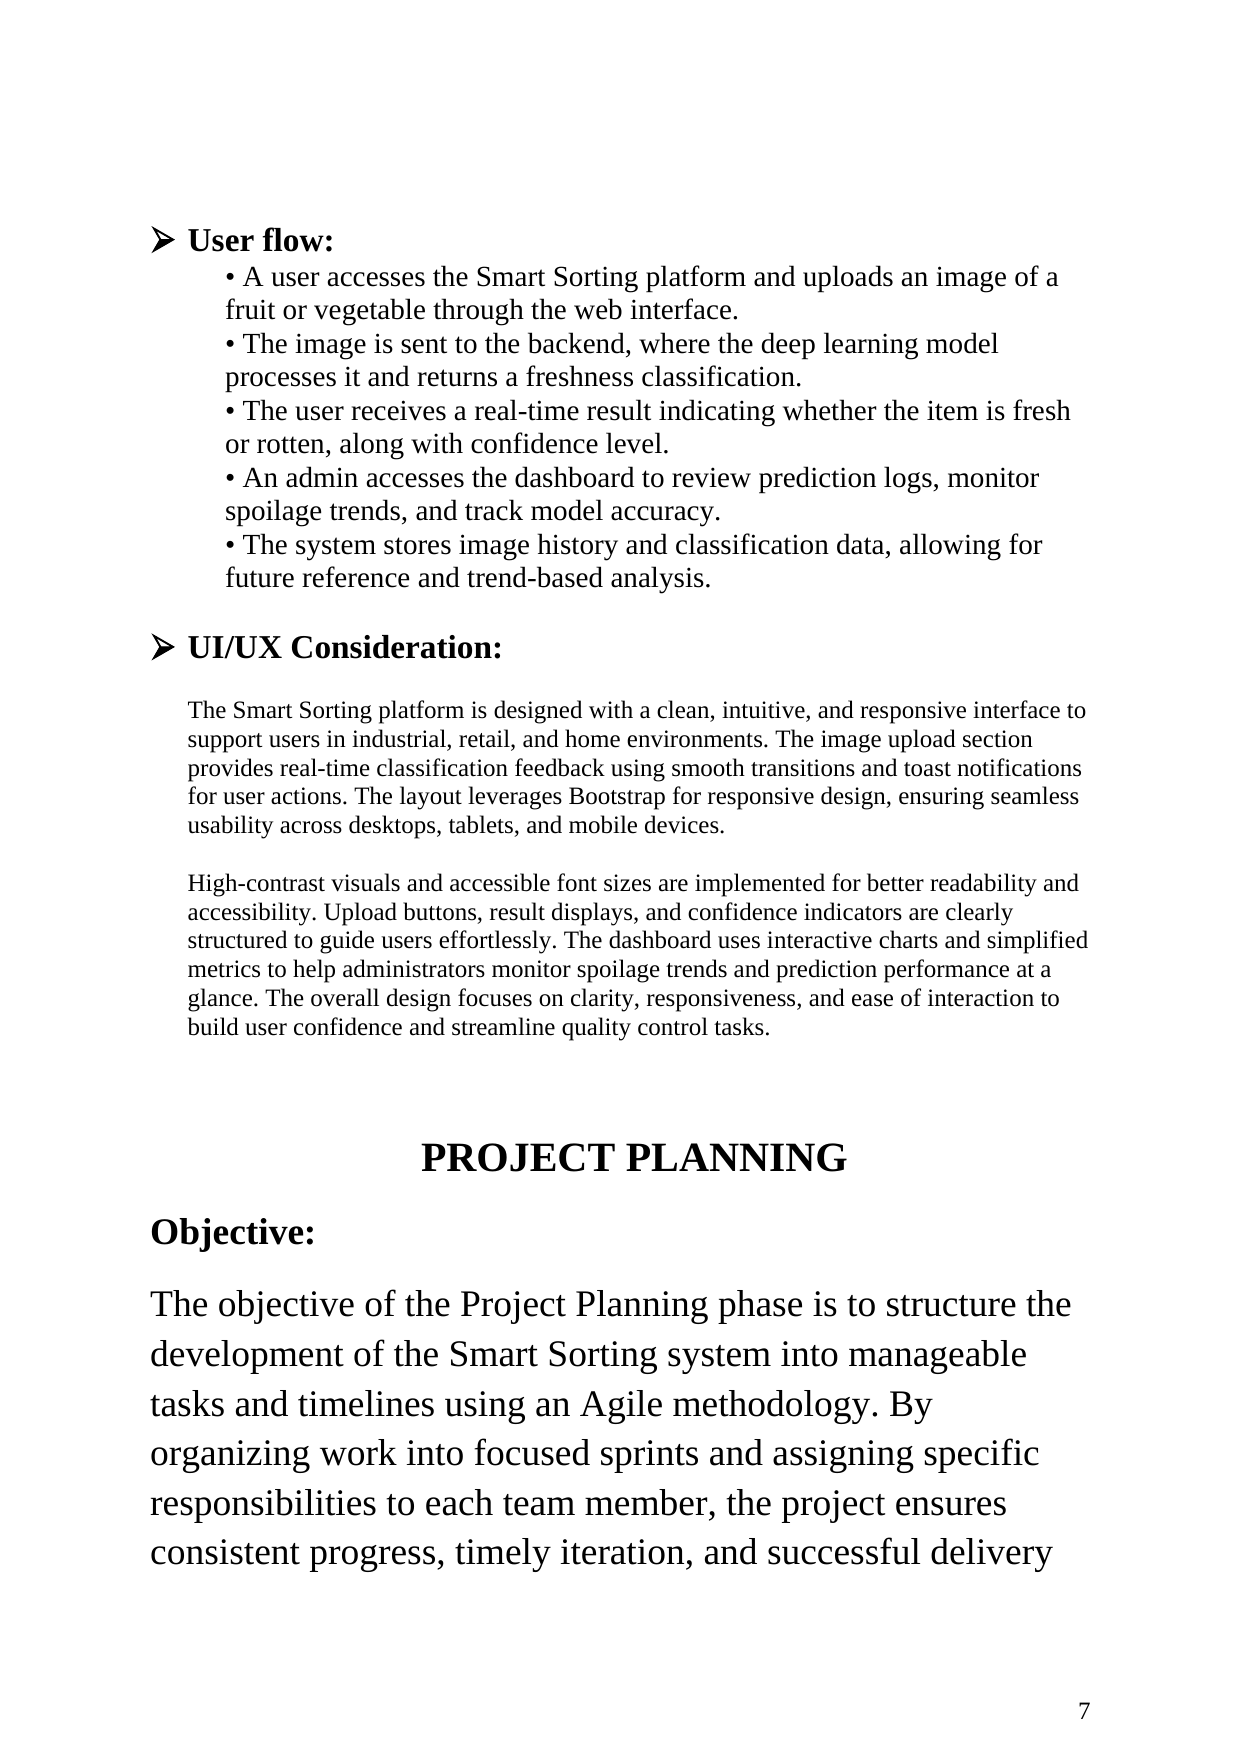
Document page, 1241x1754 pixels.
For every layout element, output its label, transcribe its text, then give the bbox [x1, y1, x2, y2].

text Objective: [150, 1209, 1090, 1253]
text The Smart Sorting platform is designed with a clean, intuitive, and responsive interface to support users in industrial, retail, and home environments. The image upload section provides real-time classification feedback using smooth transitions and toast notifications for user actions. The layout leverages Bootstrap for responsive design, ensuring seamless usability across desktops, tablets, and mobile devices. [187, 695, 1090, 839]
text PROJECT PLANNING [150, 1132, 1090, 1180]
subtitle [150, 1282, 1090, 1573]
list UI/UX Consideration: [150, 628, 1090, 666]
text High-contrast visuals and accessible font sizes are implemented for better readability and accessibility. Upload buttons, result displays, and confidence indicators are clearly structured to guide users effortlessly. The dashboard uses interactive charts and simplified metrics to help administrators monitor spoilage trends and prediction performance at a glance. The overall design focuses on clarity, responsiveness, and ease of interaction to build user confidence and streamline quality control tasks. [187, 868, 1090, 1041]
list User flow: [150, 220, 1090, 259]
list • A user accesses the Smart Sorting platform and uploads an image of a fruit or vegetable through the web interface. • The image is sent to the backend, where the deep learning model processes it and returns a freshness classification. • The user receives a real-time result indicating whether the item is fresh or rotten, along with confidence level. • An admin accesses the dashboard to review prediction logs, monitor spoilage trends, and track model accuracy. • The system stores image history and classification data, allowing for future reference and trend-based analysis. [225, 259, 1090, 594]
